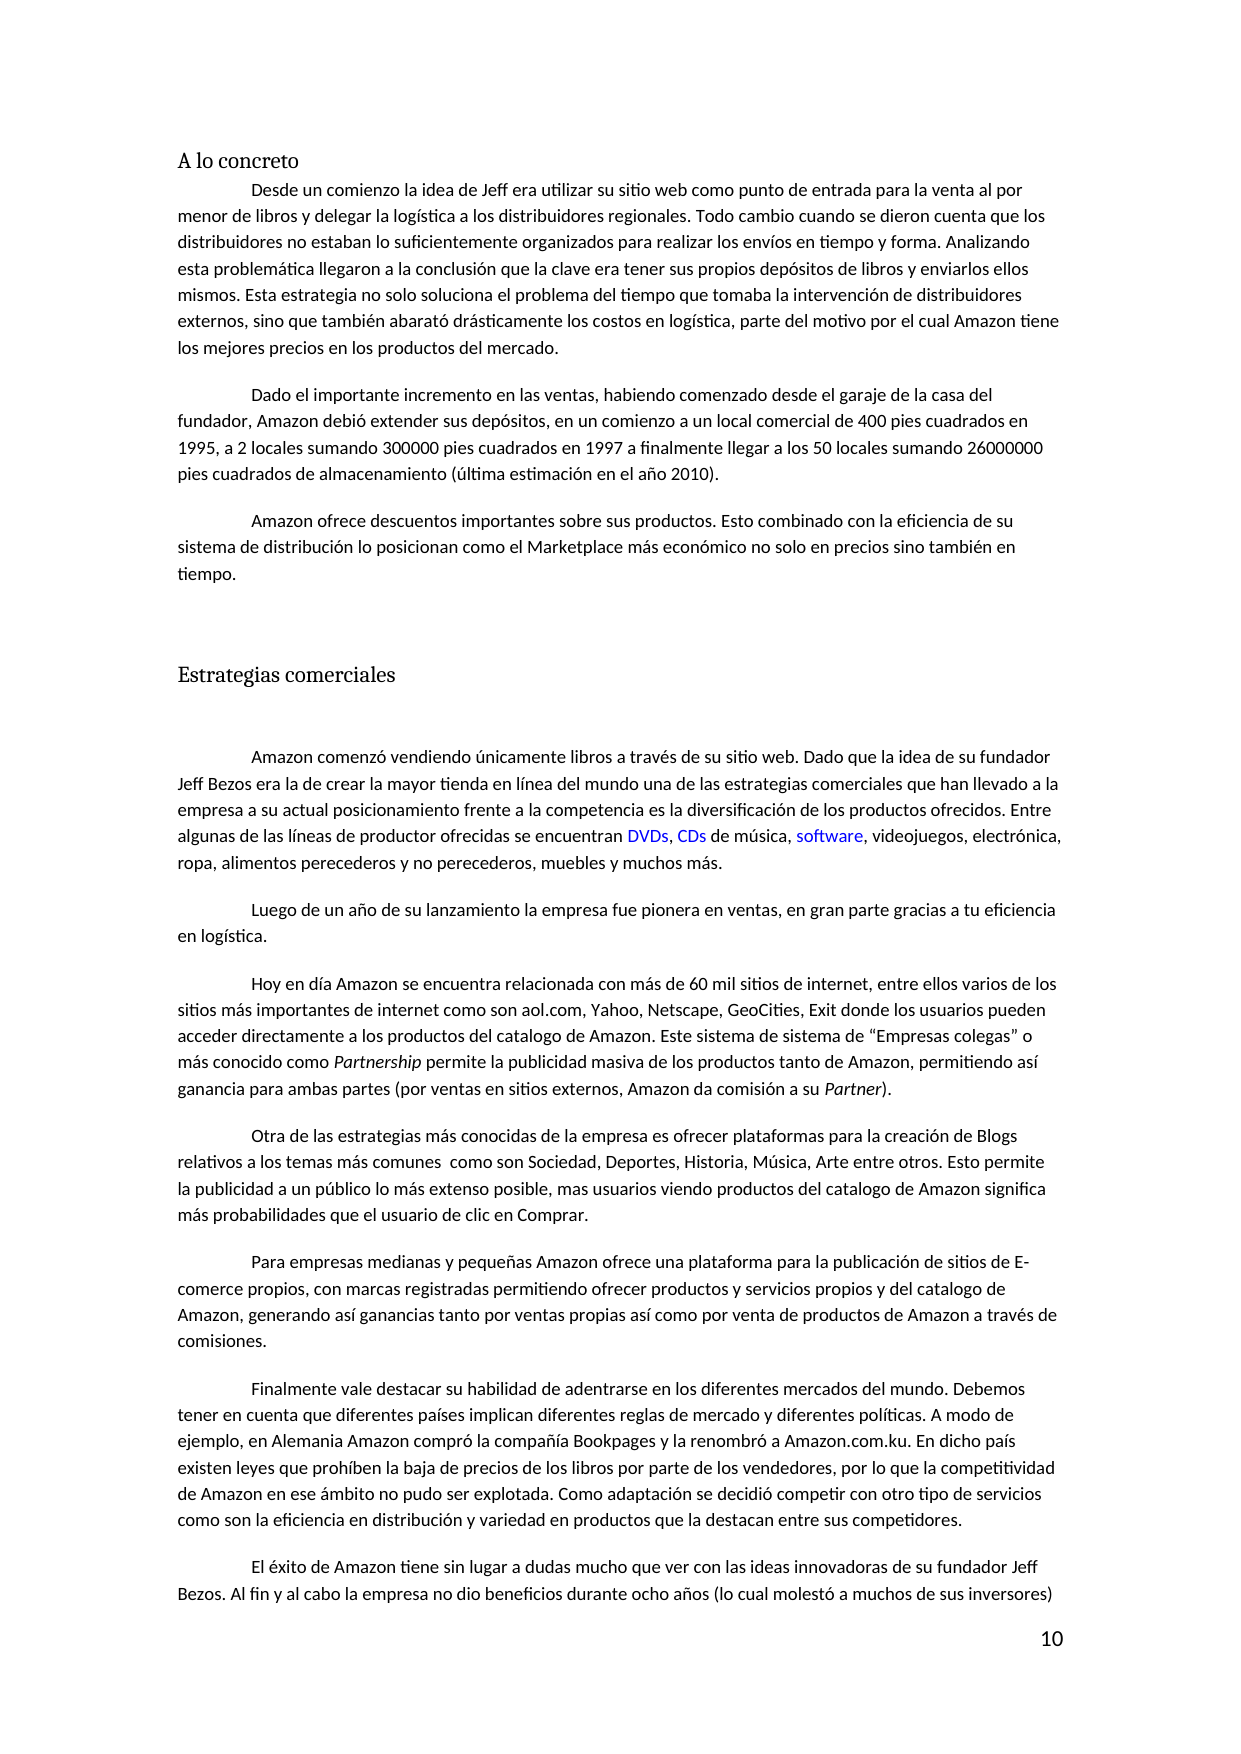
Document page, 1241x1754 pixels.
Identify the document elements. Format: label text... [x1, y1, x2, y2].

subtitle A lo concreto [177, 148, 1063, 174]
text Hoy en día Amazon se encuentra relacionada con más de 60 mil sitios de internet, entre ellos varios de los sitios más importantes de internet como son aol.com, Yahoo, Netscape, GeoCities, Exit donde los usuarios pueden acceder directamente a los productos del catalogo de Amazon. Este sistema de sistema de “Empresas colegas” o más conocido como Partnership permite la publicidad masiva de los productos tanto de Amazon, permitiendo así ganancia para ambas partes (por ventas en sitios externos, Amazon da comisión a su Partner). [177, 972, 1063, 1100]
text Amazon comenzó vendiendo únicamente libros a través de su sitio web. Dado que la idea de su fundador Jeff Bezos era la de crear la mayor tienda en línea del mundo una de las estrategias comerciales que han llevado a la empresa a su actual posicionamiento frente a la competencia es la diversificación de los productos ofrecidos. Entre algunas de las líneas de productor ofrecidas se encuentran DVDs, CDs de música, software, videojuegos, electrónica, ropa, alimentos perecederos y no perecederos, muebles y muchos más. [177, 746, 1063, 874]
subtitle Estrategias comerciales [177, 662, 1063, 689]
text Otra de las estrategias más conocidas de la empresa es ofrecer plataformas para la creación de Blogs relativos a los temas más comunes como son Sociedad, Deportes, Historia, Música, Arte entre otros. Esto permite la publicidad a un público lo más extenso posible, mas usuarios viendo productos del catalogo de Amazon significa más probabilidades que el usuario de clic en Comprar. [177, 1124, 1063, 1226]
text Finalmente vale destacar su habilidad de adentrarse en los diferentes mercados del mundo. Debemos tener en cuenta que diferentes países implican diferentes reglas de mercado y diferentes políticas. A modo de ejemplo, en Alemania Amazon compró la compañía Bookpages y la renombró a Amazon.com.ku. En dicho país existen leyes que prohíben la baja de precios de los libros por parte de los vendedores, por lo que la competitividad de Amazon en ese ámbito no pudo ser explotada. Como adaptación se decidió competir con otro tipo de servicios como son la eficiencia en distribución y variedad en productos que la destacan entre sus competidores. [177, 1377, 1063, 1531]
text Luego de un año de su lanzamiento la empresa fue pionera en ventas, en gran parte gracias a tu eficiencia en logística. [177, 898, 1063, 947]
text Dado el importante incremento en las ventas, habiendo comenzado desde el garaje de la casa del fundador, Amazon debió extender sus depósitos, en un comienzo a un local comercial de 400 pies cuadrados en 1995, a 2 locales sumando 300000 pies cuadrados en 1997 a finalmente llegar a los 50 locales sumando 26000000 pies cuadrados de almacenamiento (última estimación en el año 2010). [177, 383, 1063, 485]
text Desde un comienzo la idea de Jeff era utilizar su sitio web como punto de entrada para la venta al por menor de libros y delegar la logística a los distribuidores regionales. Todo cambio cuando se dieron cuenta que los distribuidores no estaban lo suficientemente organizados para realizar los envíos en tiempo y forma. Analizando esta problemática llegaron a la conclusión que la clave era tener sus propios depósitos de libros y enviarlos ellos mismos. Esta estrategia no solo soluciona el problema del tiempo que tomaba la intervención de distribuidores externos, sino que también abarató drásticamente los costos en logística, parte del motivo por el cual Amazon tiene los mejores precios en los productos del mercado. [177, 178, 1063, 359]
